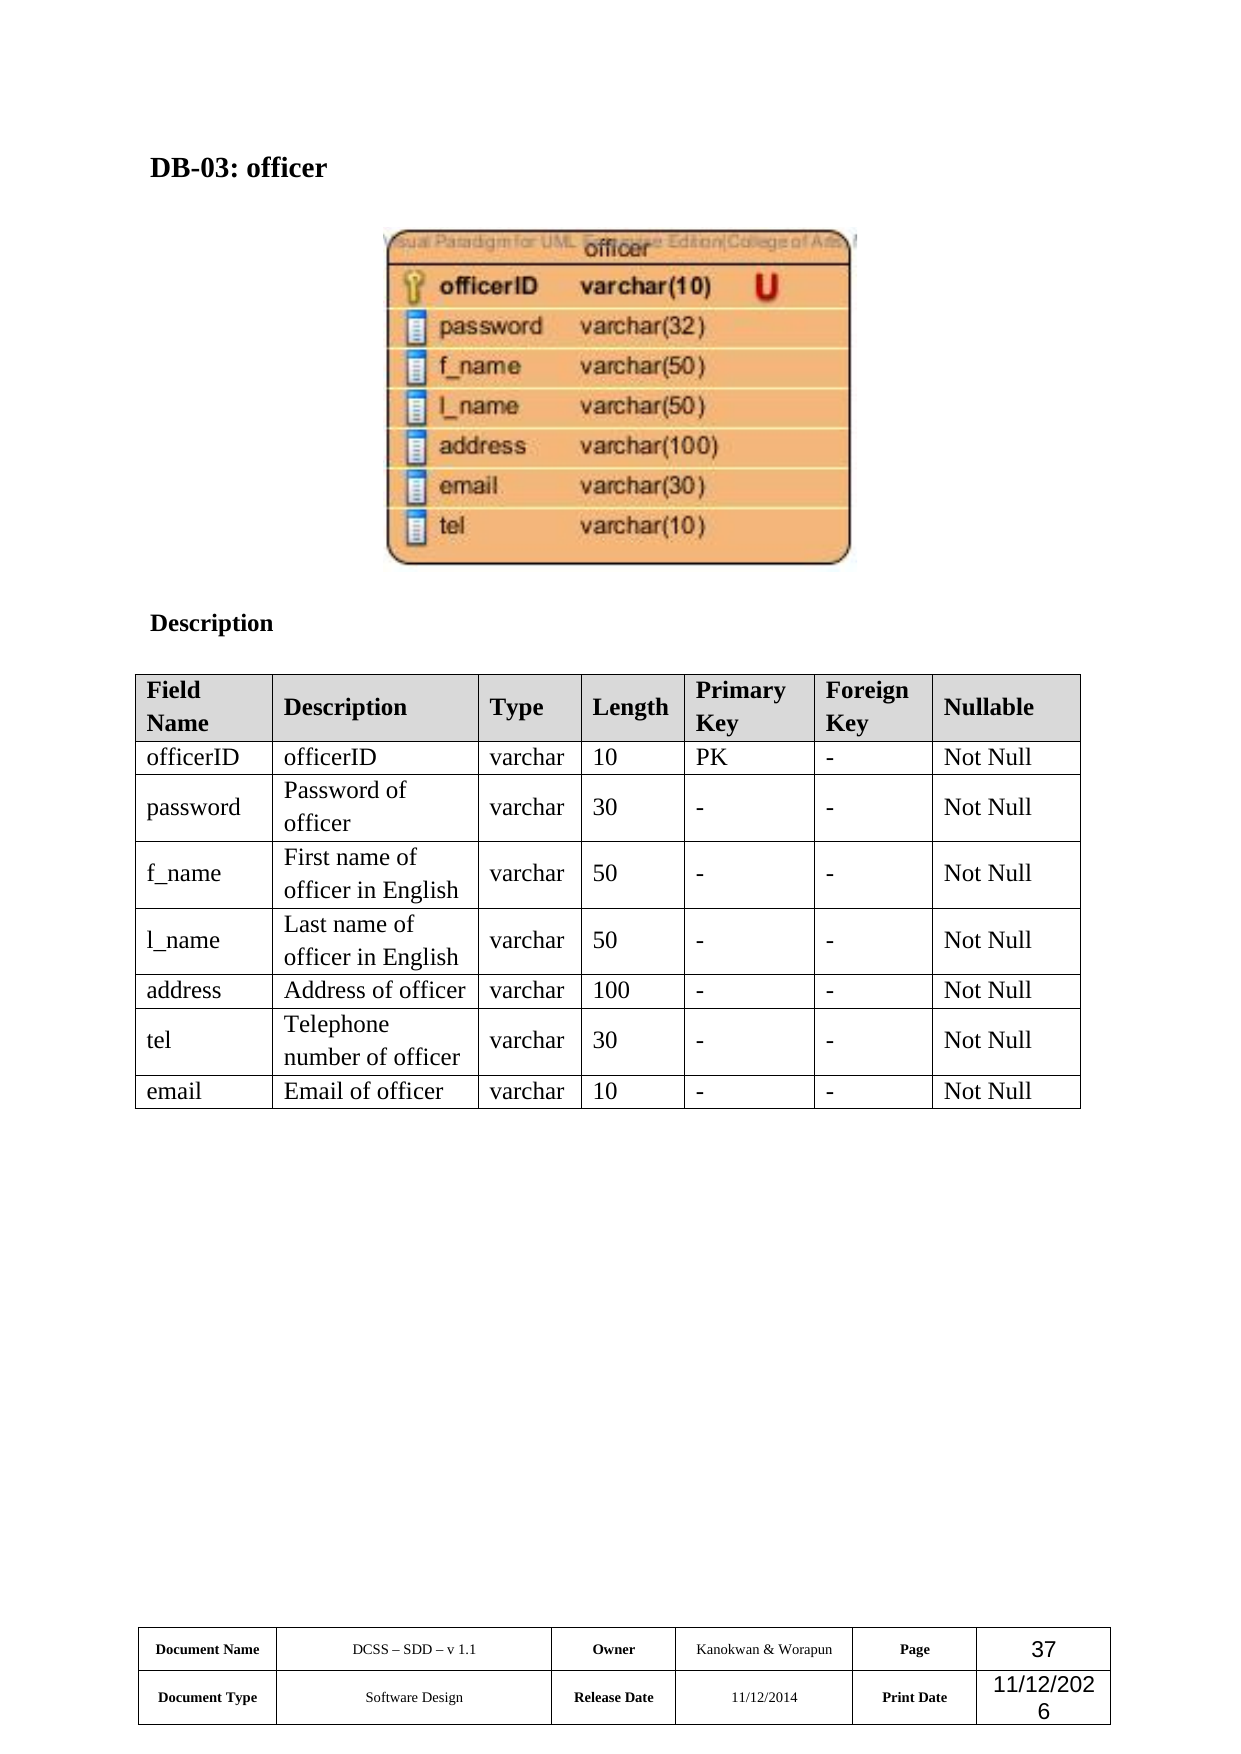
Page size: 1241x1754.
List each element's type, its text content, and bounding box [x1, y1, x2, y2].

table_cell address [136, 975, 272, 1008]
table_cell 100 [582, 975, 684, 1008]
table_cell f_name [136, 842, 272, 908]
table_cell Last name of officer in English [273, 909, 478, 974]
text DB-03: officer [150, 150, 1090, 183]
table_cell Not Null [933, 742, 1080, 774]
table_cell password [136, 775, 272, 841]
table_header Type [479, 675, 581, 741]
table_cell Not Null [933, 1076, 1080, 1108]
table_cell - [815, 1076, 932, 1108]
table_cell Email of officer [273, 1076, 478, 1108]
table_cell - [815, 975, 932, 1008]
table_cell - [685, 775, 814, 841]
table_cell varchar [479, 1076, 581, 1108]
table_header Field Name [136, 675, 272, 741]
table_cell Not Null [933, 1009, 1080, 1075]
table_cell - [815, 742, 932, 774]
table_cell - [685, 1009, 814, 1075]
table_cell - [815, 842, 932, 908]
table_cell officerID [136, 742, 272, 774]
table_cell - [685, 1076, 814, 1108]
text Description [150, 608, 1090, 637]
table_cell - [815, 909, 932, 974]
table_header Primary Key [685, 675, 814, 741]
table_cell Not Null [933, 842, 1080, 908]
table_header Nullable [933, 675, 1080, 741]
table_cell varchar [479, 775, 581, 841]
table_cell email [136, 1076, 272, 1108]
table_cell l_name [136, 909, 272, 974]
table_cell - [685, 842, 814, 908]
table_cell 10 [582, 1076, 684, 1108]
table_cell Not Null [933, 909, 1080, 974]
table_header Foreign Key [815, 675, 932, 741]
table_cell Not Null [933, 775, 1080, 841]
table_cell - [815, 1009, 932, 1075]
table_cell Not Null [933, 975, 1080, 1008]
table_cell Telephone number of officer [273, 1009, 478, 1075]
table_cell officerID [273, 742, 478, 774]
table_cell 50 [582, 909, 684, 974]
table_cell First name of officer in English [273, 842, 478, 908]
table_cell 50 [582, 842, 684, 908]
table_header Description [273, 675, 478, 741]
table_cell - [685, 909, 814, 974]
picture [383, 227, 858, 572]
table_cell varchar [479, 909, 581, 974]
table_cell - [815, 775, 932, 841]
table_cell Address of officer [273, 975, 478, 1008]
table_cell Password of officer [273, 775, 478, 841]
table_cell varchar [479, 1009, 581, 1075]
table_cell - [685, 975, 814, 1008]
table_cell varchar [479, 842, 581, 908]
table_header Length [582, 675, 684, 741]
table_cell varchar [479, 975, 581, 1008]
table_cell PK [685, 742, 814, 774]
table_cell 30 [582, 775, 684, 841]
table_cell 30 [582, 1009, 684, 1075]
table_cell 10 [582, 742, 684, 774]
table_cell varchar [479, 742, 581, 774]
table_cell tel [136, 1009, 272, 1075]
